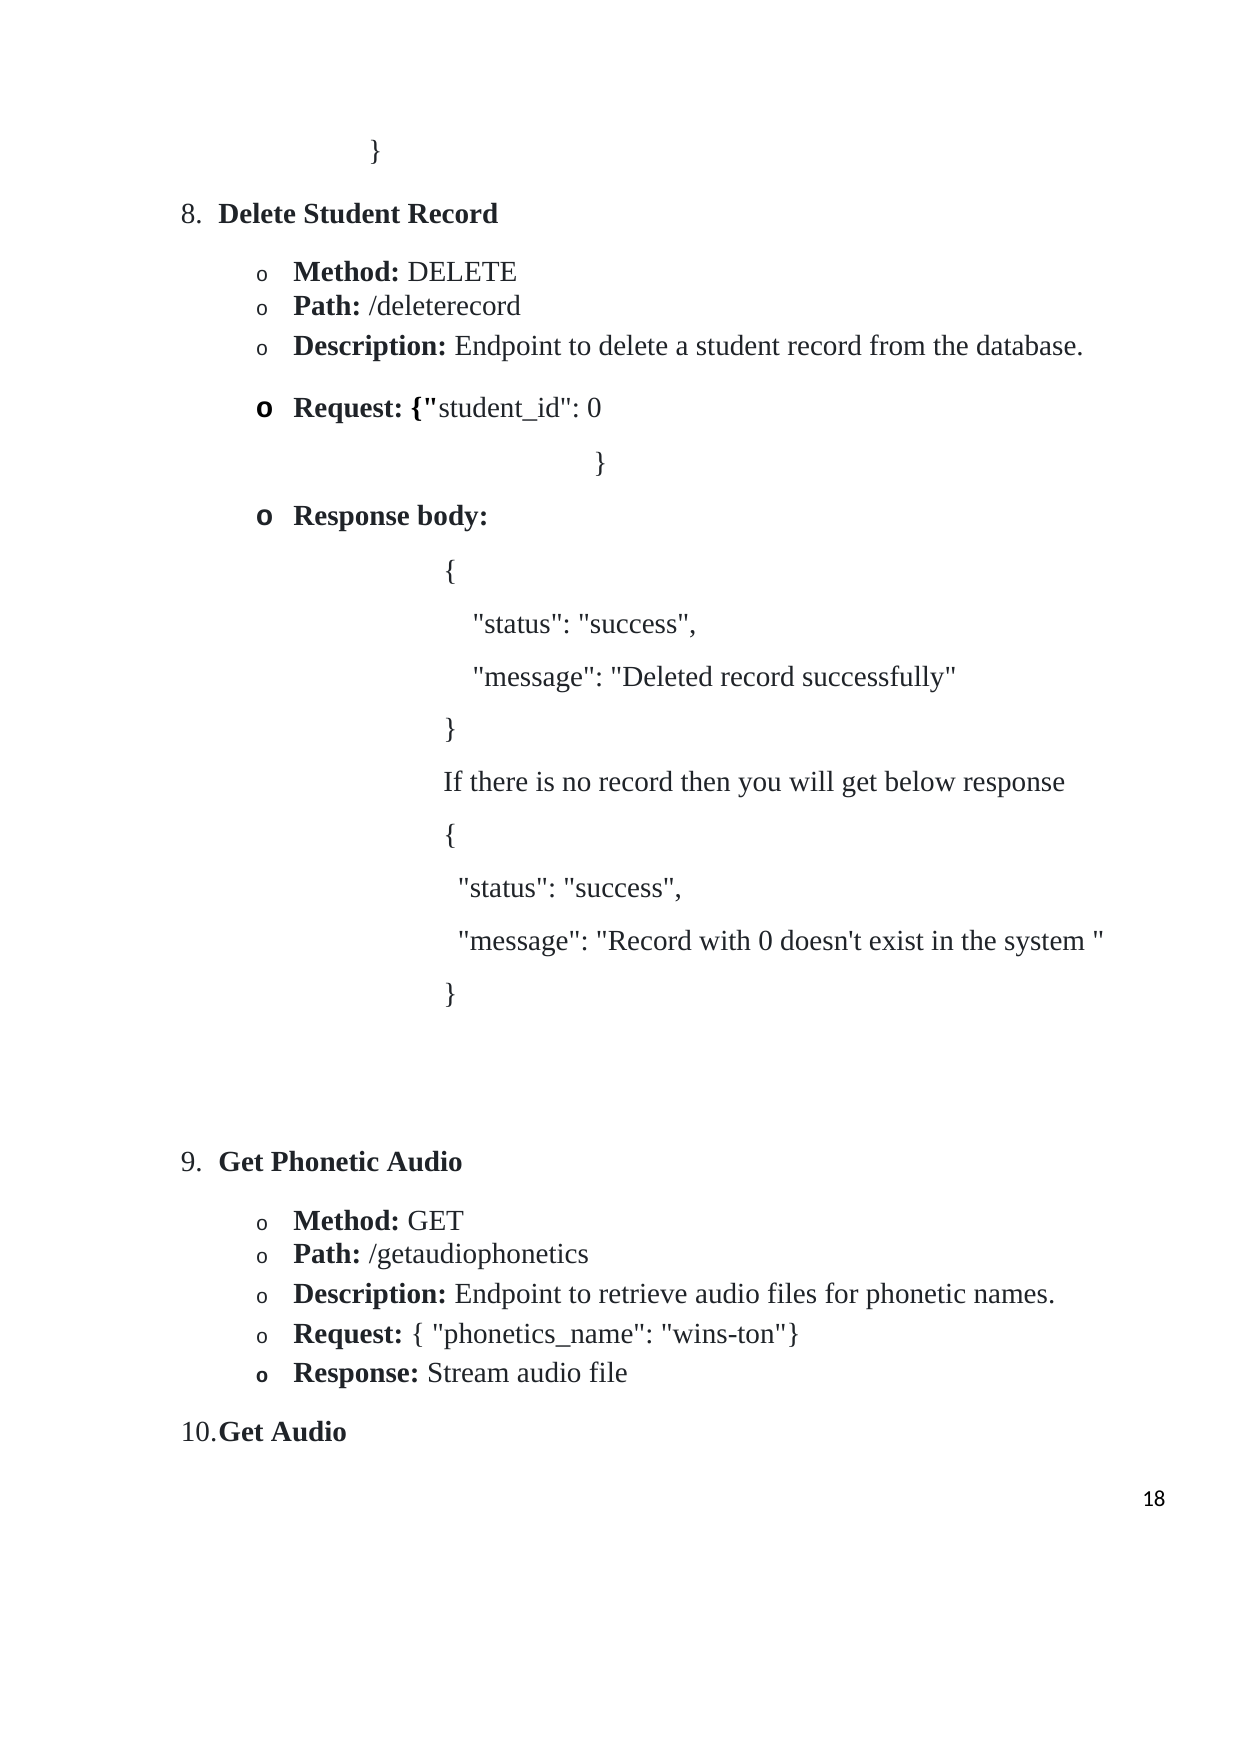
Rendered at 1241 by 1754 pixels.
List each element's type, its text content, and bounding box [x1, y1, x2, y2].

list Method: GET [256, 1203, 1165, 1236]
list Response: Stream audio file [256, 1356, 1165, 1389]
text } [443, 712, 1167, 745]
list Response body: [256, 498, 1167, 534]
text } [443, 976, 1167, 1009]
list Path: /getaudiophonetics [256, 1236, 1165, 1270]
list Description: Endpoint to delete a student record from the database. [256, 328, 1165, 361]
list Get Phonetic Audio [181, 1144, 1165, 1178]
list Get Audio [181, 1414, 1165, 1448]
list Description: Endpoint to retrieve audio files for phonetic names. [256, 1276, 1165, 1309]
text If there is no record then you will get below response [443, 764, 1167, 798]
text { [443, 817, 1167, 851]
list Delete Student Record [181, 196, 1165, 229]
text "status": "success", [443, 870, 1167, 904]
text "message": "Record with 0 doesn't exist in the system " [443, 923, 1167, 956]
text "message": "Deleted record successfully" [443, 659, 1167, 692]
list Path: /deleterecord [256, 288, 1165, 321]
text } [368, 133, 1165, 167]
text "status": "success", [443, 606, 1167, 639]
text { [443, 553, 1167, 587]
list Request: {"student_id": 0 [256, 390, 1167, 426]
text } [518, 446, 1167, 479]
list Method: DELETE [256, 254, 1165, 288]
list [256, 1316, 1165, 1349]
